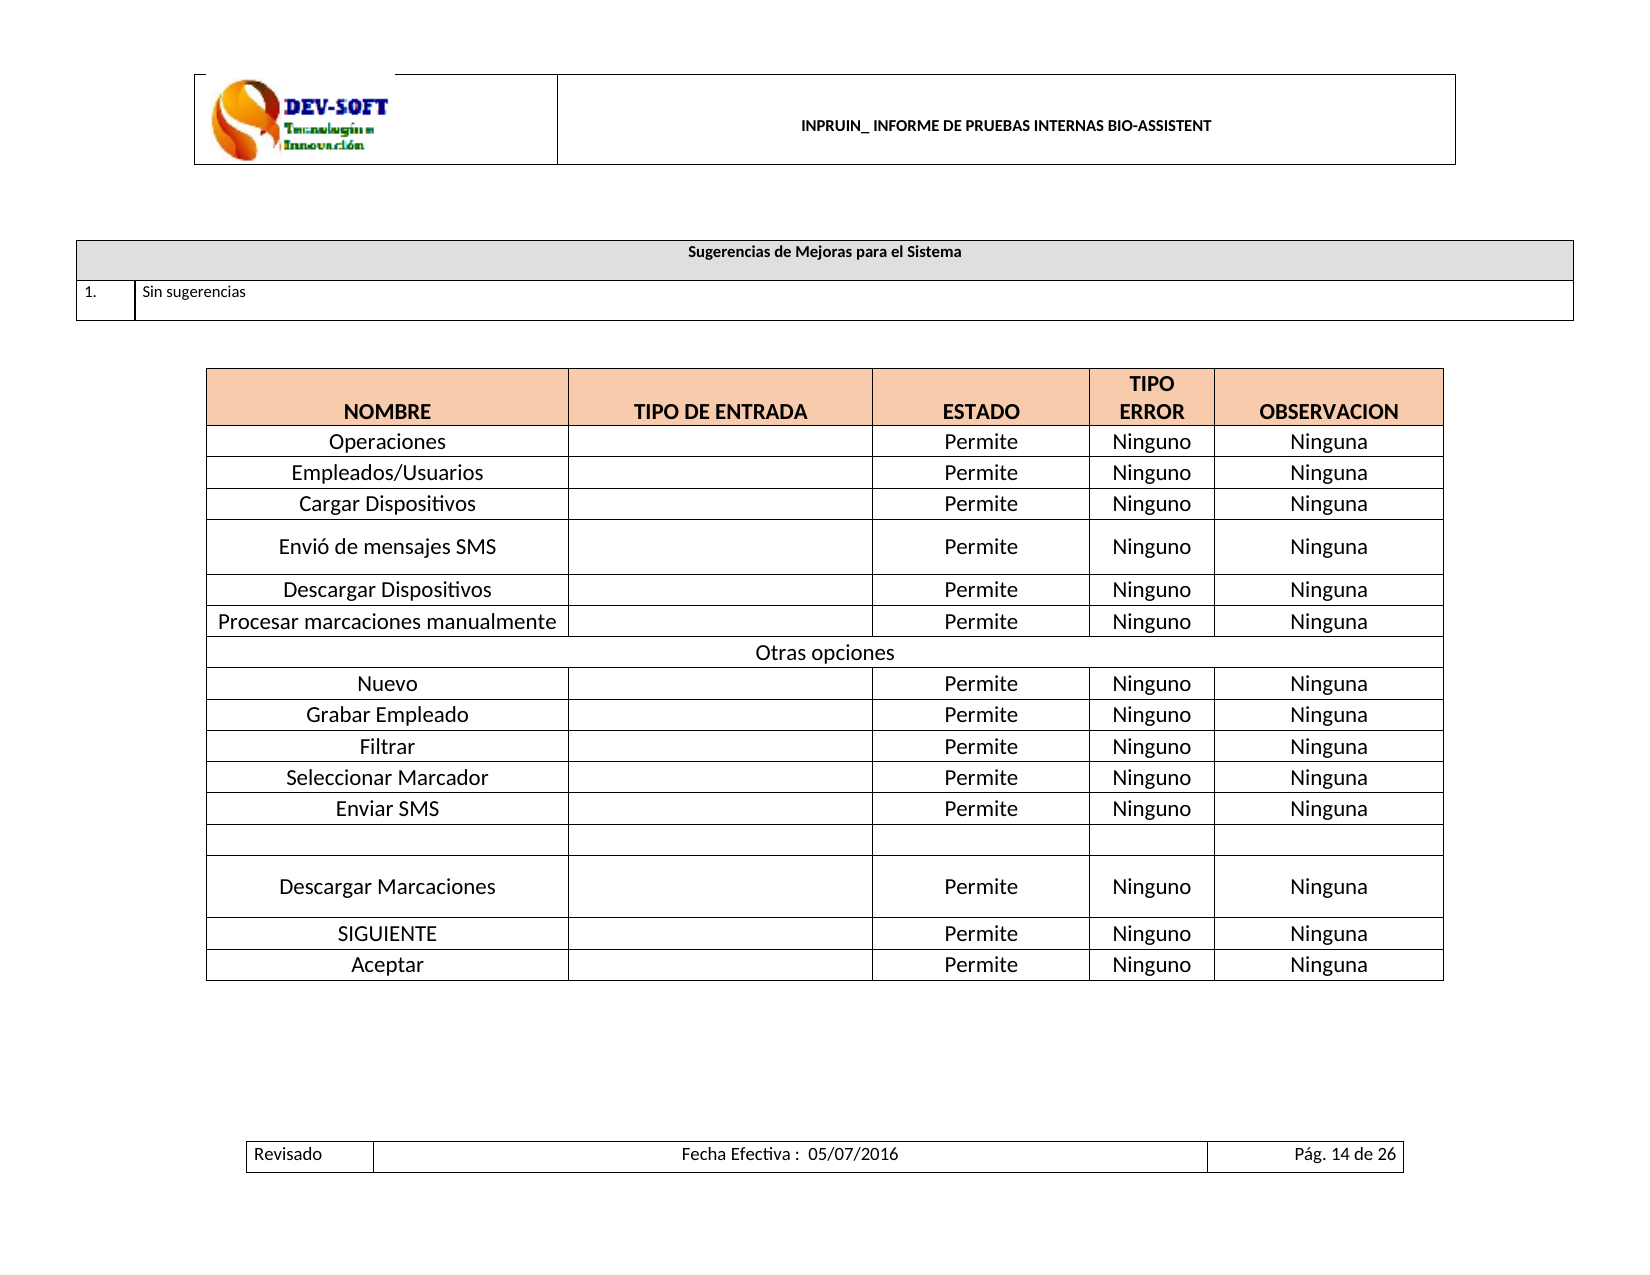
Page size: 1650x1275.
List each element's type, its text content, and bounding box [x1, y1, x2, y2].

table_cell Ninguna [1215, 520, 1443, 573]
table_cell Ninguno [1090, 606, 1214, 636]
table_cell [569, 457, 872, 487]
table_cell [873, 825, 1089, 855]
table_cell [569, 575, 872, 605]
table_cell [569, 489, 872, 519]
table_cell Ninguno [1090, 457, 1214, 487]
table_cell Ninguna [1215, 793, 1443, 823]
table_cell Permite [873, 606, 1089, 636]
table_cell Ninguno [1090, 700, 1214, 730]
table_cell Ninguna [1215, 950, 1443, 980]
table_cell [1215, 825, 1443, 855]
table_cell Permite [873, 668, 1089, 698]
table_cell Permite [873, 793, 1089, 823]
table_header TIPO ERROR [1090, 369, 1214, 425]
table_cell Cargar Dispositivos [207, 489, 568, 519]
table_cell [569, 426, 872, 456]
table_cell [569, 856, 872, 917]
table_cell Permite [873, 950, 1089, 980]
table_cell [569, 606, 872, 636]
table_cell Ninguno [1090, 950, 1214, 980]
table_cell Nuevo [207, 668, 568, 698]
table_cell Procesar marcaciones manualmente [207, 606, 568, 636]
table_cell [569, 918, 872, 948]
table_cell [207, 825, 568, 855]
table_cell Otras opciones [207, 637, 1443, 667]
table_cell [569, 520, 872, 573]
table_cell [569, 731, 872, 761]
table_cell Ninguna [1215, 918, 1443, 948]
table_cell Permite [873, 489, 1089, 519]
table_cell Ninguna [1215, 700, 1443, 730]
table_cell Ninguno [1090, 668, 1214, 698]
table_cell Ninguna [1215, 426, 1443, 456]
table_cell Sin sugerencias [136, 281, 1573, 320]
table_cell Empleados/Usuarios [207, 457, 568, 487]
table_cell Permite [873, 700, 1089, 730]
table_header ESTADO [873, 369, 1089, 425]
table_cell [569, 700, 872, 730]
table_cell 1. [77, 281, 134, 320]
table_cell Ninguno [1090, 575, 1214, 605]
table_header OBSERVACION [1215, 369, 1443, 425]
table_cell Operaciones [207, 426, 568, 456]
table_cell [569, 793, 872, 823]
table_cell Permite [873, 918, 1089, 948]
table_cell Enviar SMS [207, 793, 568, 823]
table_cell Ninguna [1215, 762, 1443, 792]
table_cell Permite [873, 731, 1089, 761]
table_cell Ninguno [1090, 793, 1214, 823]
table_header Sugerencias de Mejoras para el Sistema [77, 241, 1573, 280]
table_cell Envió de mensajes SMS [207, 520, 568, 573]
table_cell Permite [873, 762, 1089, 792]
table_cell Grabar Empleado [207, 700, 568, 730]
table_cell Ninguna [1215, 575, 1443, 605]
picture [206, 74, 395, 164]
table_cell Ninguna [1215, 606, 1443, 636]
table_cell Ninguno [1090, 426, 1214, 456]
table_cell Ninguna [1215, 668, 1443, 698]
table_cell Permite [873, 457, 1089, 487]
table_cell Aceptar [207, 950, 568, 980]
table_cell Ninguna [1215, 489, 1443, 519]
table_cell Ninguno [1090, 520, 1214, 573]
table_header NOMBRE [207, 369, 568, 425]
table_cell Permite [873, 575, 1089, 605]
table_cell Ninguna [1215, 856, 1443, 917]
table_cell [1090, 825, 1214, 855]
table_cell SIGUIENTE [207, 918, 568, 948]
table_cell [569, 825, 872, 855]
table_cell Descargar Marcaciones [207, 856, 568, 917]
table_cell Ninguna [1215, 457, 1443, 487]
table_cell Ninguno [1090, 918, 1214, 948]
table_cell Ninguno [1090, 856, 1214, 917]
table_cell [569, 668, 872, 698]
table_cell Descargar Dispositivos [207, 575, 568, 605]
table_cell [569, 950, 872, 980]
table_cell Seleccionar Marcador [207, 762, 568, 792]
table_cell Ninguno [1090, 489, 1214, 519]
table_cell Ninguna [1215, 731, 1443, 761]
table_cell Filtrar [207, 731, 568, 761]
table_cell Permite [873, 520, 1089, 573]
table_cell [569, 762, 872, 792]
table_cell Permite [873, 856, 1089, 917]
table_cell Ninguno [1090, 762, 1214, 792]
table_cell Permite [873, 426, 1089, 456]
table_header TIPO DE ENTRADA [569, 369, 872, 425]
table_cell Ninguno [1090, 731, 1214, 761]
